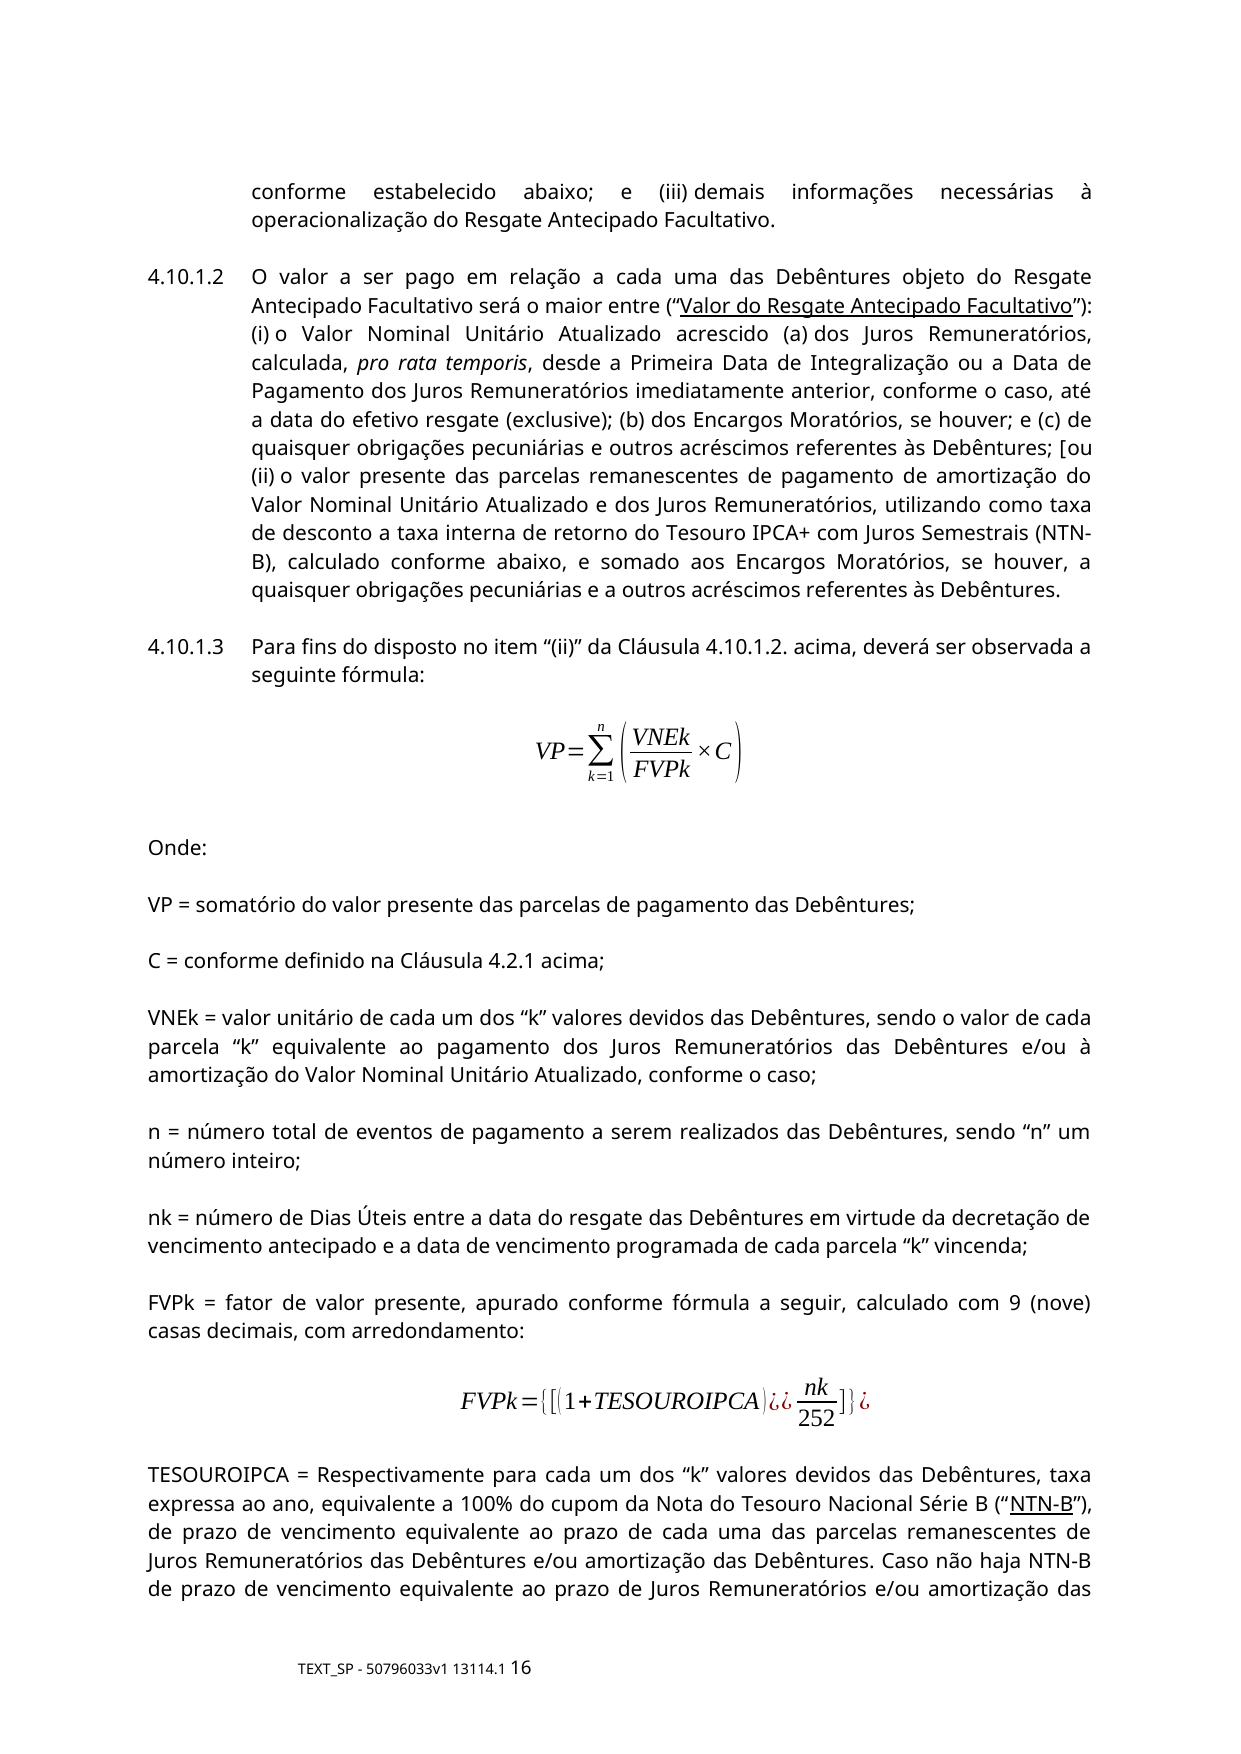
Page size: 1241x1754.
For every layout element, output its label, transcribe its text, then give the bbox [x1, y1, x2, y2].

list Onde: [148, 833, 1092, 861]
list n = número total de eventos de pagamento a serem realizados das Debêntures, sendo “n” um número inteiro; [148, 1117, 1092, 1174]
list VNEk = valor unitário de cada um dos “k” valores devidos das Debêntures, sendo o valor de cada parcela “k” equivalente ao pagamento dos Juros Remuneratórios das Debêntures e/ou à amortização do Valor Nominal Unitário Atualizado, conforme o caso; [148, 1003, 1092, 1089]
list Para fins do disposto no item “(ii)” da Cláusula 4.10.1.2. acima, deverá ser observada a seguinte fórmula: [148, 632, 1092, 689]
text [148, 1461, 1092, 1603]
list O valor a ser pago em relação a cada uma das Debêntures objeto do Resgate Antecipado Facultativo será o maior entre (“Valor do Resgate Antecipado Facultativo”): (i) o Valor Nominal Unitário Atualizado acrescido (a) dos Juros Remuneratórios, calculada, pro rata temporis, desde a Primeira Data de Integralização ou a Data de Pagamento dos Juros Remuneratórios imediatamente anterior, conforme o caso, até a data do efetivo resgate (exclusive); (b) dos Encargos Moratórios, se houver; e (c) de quaisquer obrigações pecuniárias e outros acréscimos referentes às Debêntures; [ou (ii) o valor presente das parcelas remanescentes de pagamento de amortização do Valor Nominal Unitário Atualizado e dos Juros Remuneratórios, utilizando como taxa de desconto a taxa interna de retorno do Tesouro IPCA+ com Juros Semestrais (NTN-B), calculado conforme abaixo, e somado aos Encargos Moratórios, se houver, a quaisquer obrigações pecuniárias e a outros acréscimos referentes às Debêntures. [148, 262, 1092, 604]
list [148, 177, 1092, 234]
list nk = número de Dias Úteis entre a data do resgate das Debêntures em virtude da decretação de vencimento antecipado e a data de vencimento programada de cada parcela “k” vincenda; [148, 1203, 1092, 1259]
list FVPk = fator de valor presente, apurado conforme fórmula a seguir, calculado com 9 (nove) casas decimais, com arredondamento: [148, 1288, 1092, 1345]
list C = conforme definido na Cláusula 4.2.1 acima; [148, 947, 1092, 975]
list VP = somatório do valor presente das parcelas de pagamento das Debêntures; [148, 890, 1092, 918]
